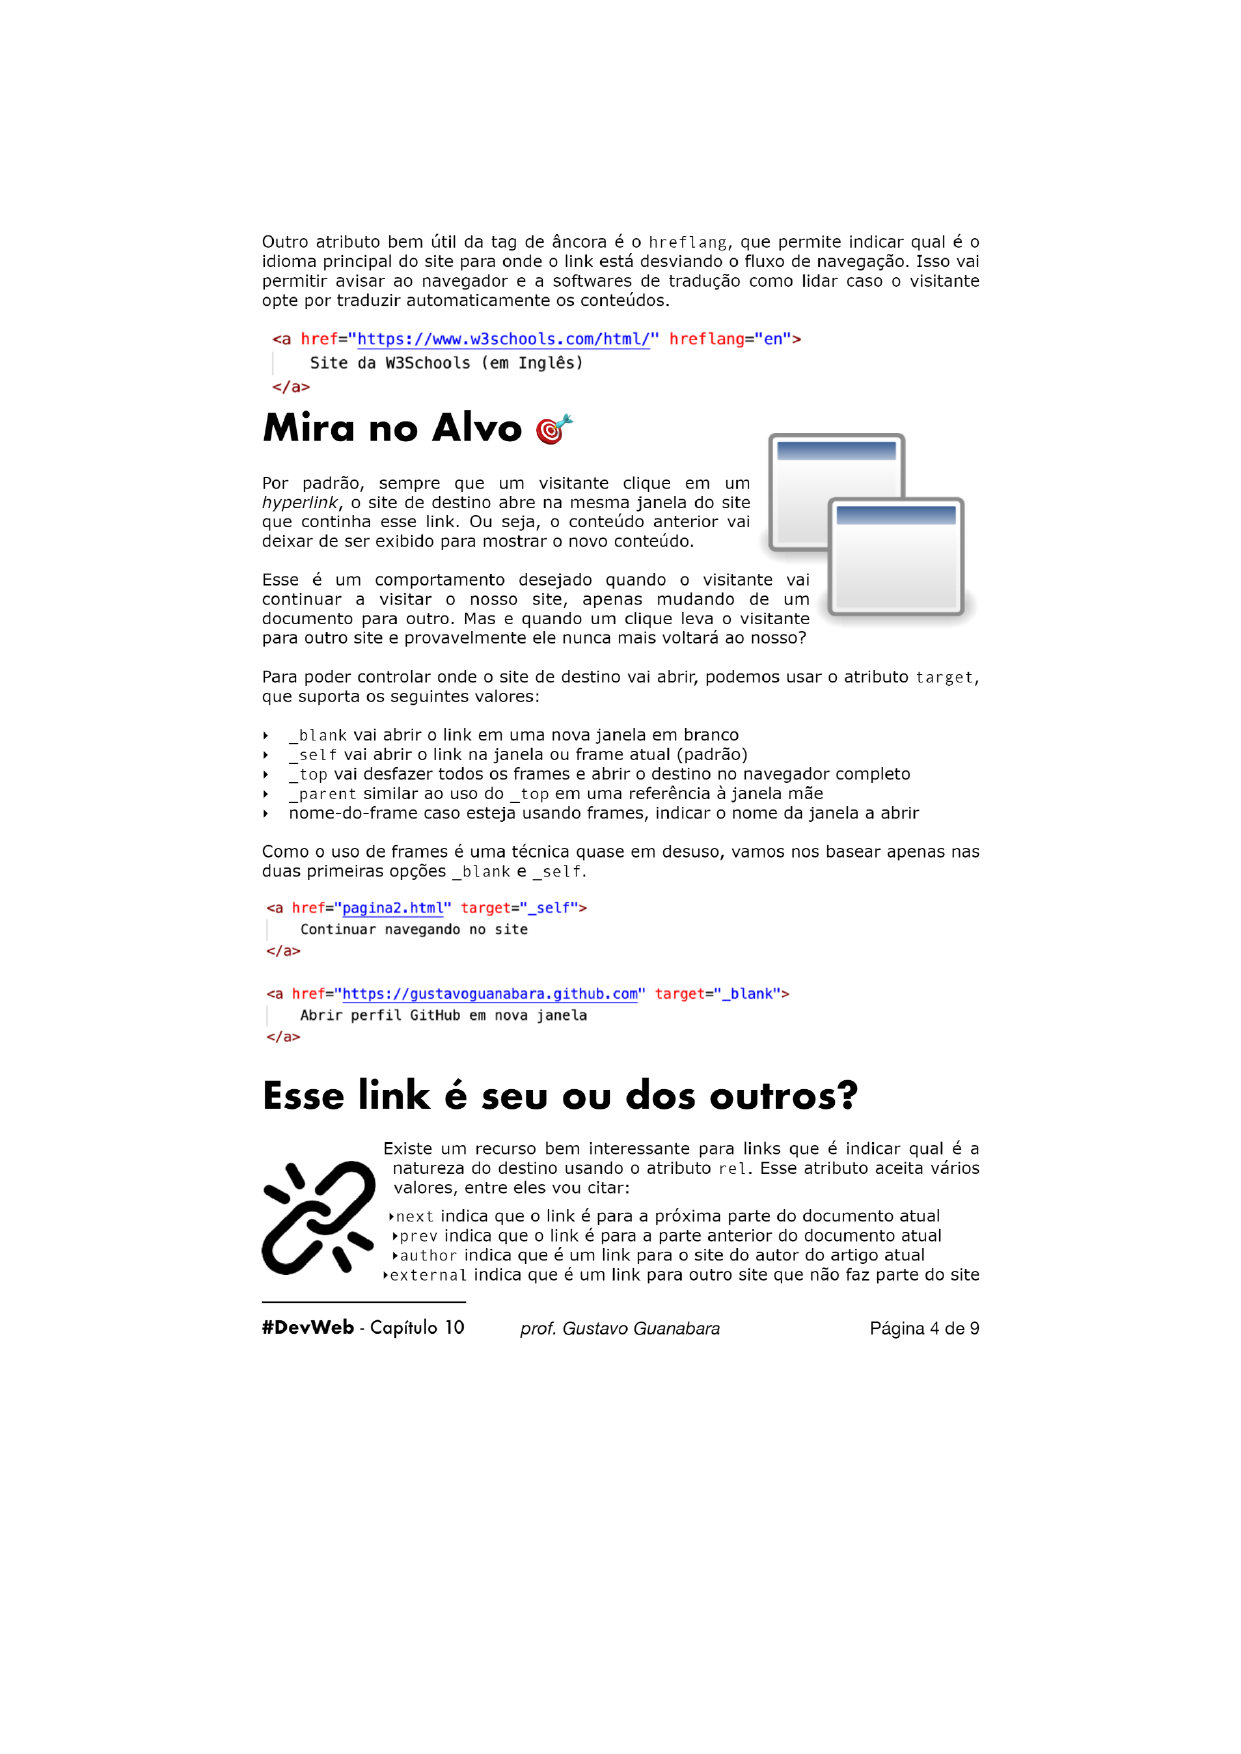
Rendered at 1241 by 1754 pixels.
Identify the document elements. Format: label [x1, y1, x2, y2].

picture [177, 147, 1063, 1401]
